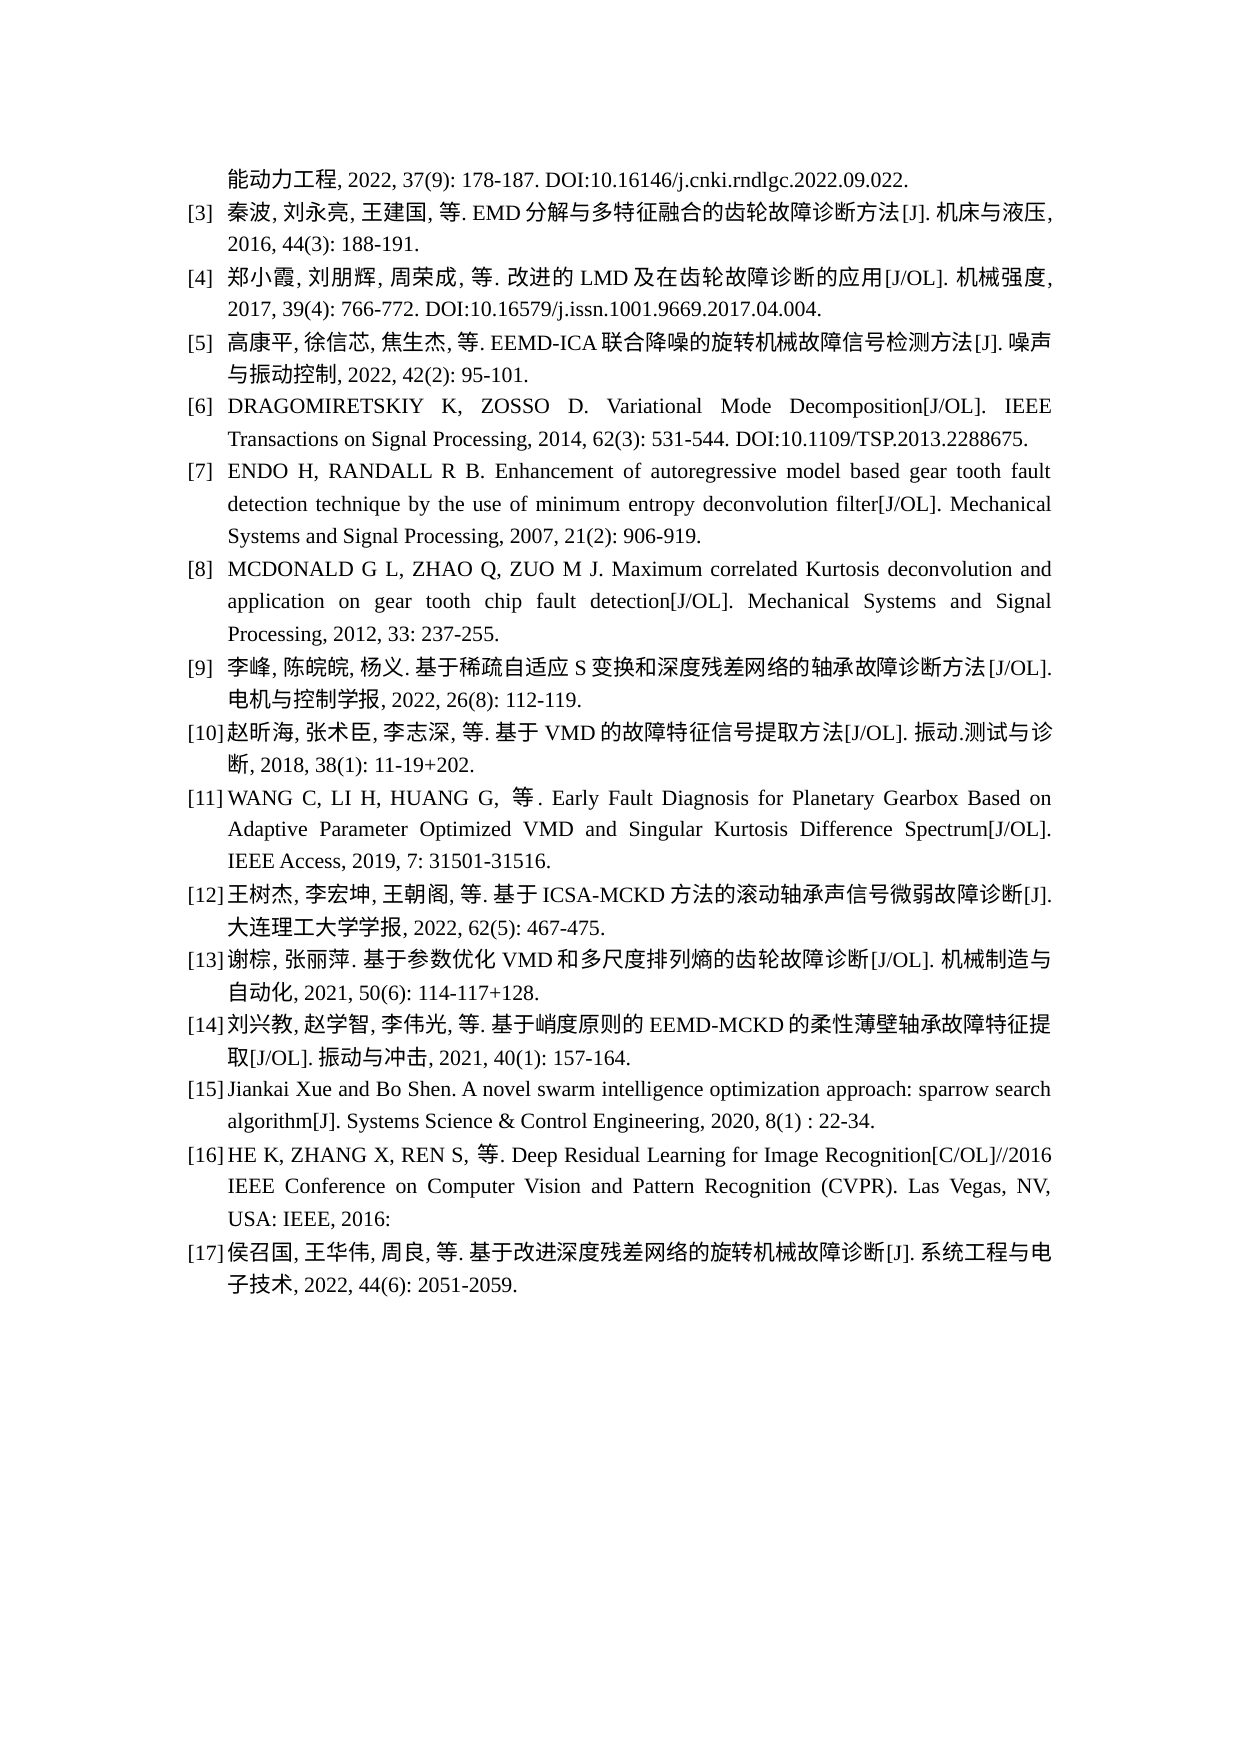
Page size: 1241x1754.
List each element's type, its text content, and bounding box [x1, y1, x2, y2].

text [8] MCDONALD G L, ZHAO Q, ZUO M J. Maximum correlated Kurtosis deconvolution and application on gear tooth chip fault detection[J/OL]. Mechanical Systems and Signal Processing, 2012, 33: 237-255. [187, 552, 1053, 649]
text [9] 李峰, 陈皖皖, 杨义. 基于稀疏自适应S变换和深度残差网络的轴承故障诊断方法[J/OL]. 电机与控制学报, 2022, 26(8): 112-119. [187, 649, 1053, 714]
text [14] 刘兴教, 赵学智, 李伟光, 等. 基于峭度原则的EEMD-MCKD的柔性薄壁轴承故障特征提取[J/OL]. 振动与冲击, 2021, 40(1): 157-164. [187, 1007, 1053, 1072]
text [12] 王树杰, 李宏坤, 王朝阁, 等. 基于ICSA-MCKD方法的滚动轴承声信号微弱故障诊断[J]. 大连理工大学学报, 2022, 62(5): 467-475. [187, 877, 1053, 942]
text [7] ENDO H, RANDALL R B. Enhancement of autoregressive model based gear tooth fault detection technique by the use of minimum entropy deconvolution filter[J/OL]. Mechanical Systems and Signal Processing, 2007, 21(2): 906-919. [187, 454, 1053, 552]
text [17] 侯召国, 王华伟, 周良, 等. 基于改进深度残差网络的旋转机械故障诊断[J]. 系统工程与电子技术, 2022, 44(6): 2051-2059. [187, 1234, 1053, 1299]
text [10] 赵昕海, 张术臣, 李志深, 等. 基于VMD的故障特征信号提取方法[J/OL]. 振动.测试与诊断, 2018, 38(1): 11-19+202. [187, 714, 1053, 779]
text [11] WANG C, LI H, HUANG G, 等. Early Fault Diagnosis for Planetary Gearbox Based on Adaptive Parameter Optimized VMD and Singular Kurtosis Difference Spectrum[J/OL]. IEEE Access, 2019, 7: 31501-31516. [187, 779, 1053, 877]
text [13] 谢棕, 张丽萍. 基于参数优化VMD和多尺度排列熵的齿轮故障诊断[J/OL]. 机械制造与自动化, 2021, 50(6): 114-117+128. [187, 942, 1053, 1007]
text [15] Jiankai Xue and Bo Shen. A novel swarm intelligence optimization approach: sparrow search algorithm[J]. Systems Science & Control Engineering, 2020, 8(1) : 22-34. [187, 1072, 1053, 1137]
text [5] 高康平, 徐信芯, 焦生杰, 等. EEMD-ICA联合降噪的旋转机械故障信号检测方法[J]. 噪声与振动控制, 2022, 42(2): 95-101. [187, 324, 1053, 389]
text [6] DRAGOMIRETSKIY K, ZOSSO D. Variational Mode Decomposition[J/OL]. IEEE Transactions on Signal Processing, 2014, 62(3): 531-544. DOI:10.1109/TSP.2013.2288675. [187, 389, 1053, 454]
text [4] 郑小霞, 刘朋辉, 周荣成, 等. 改进的LMD及在齿轮故障诊断的应用[J/OL]. 机械强度, 2017, 39(4): 766-772. DOI:10.16579/j.issn.1001.9669.2017.04.004. [187, 259, 1053, 324]
text [16] HE K, ZHANG X, REN S, 等. Deep Residual Learning for Image Recognition[C/OL]//2016 IEEE Conference on Computer Vision and Pattern Recognition (CVPR). Las Vegas, NV, USA: IEEE, 2016: [187, 1137, 1053, 1234]
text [187, 162, 1053, 194]
text [3] 秦波, 刘永亮, 王建国, 等. EMD分解与多特征融合的齿轮故障诊断方法[J]. 机床与液压, 2016, 44(3): 188-191. [187, 194, 1053, 259]
